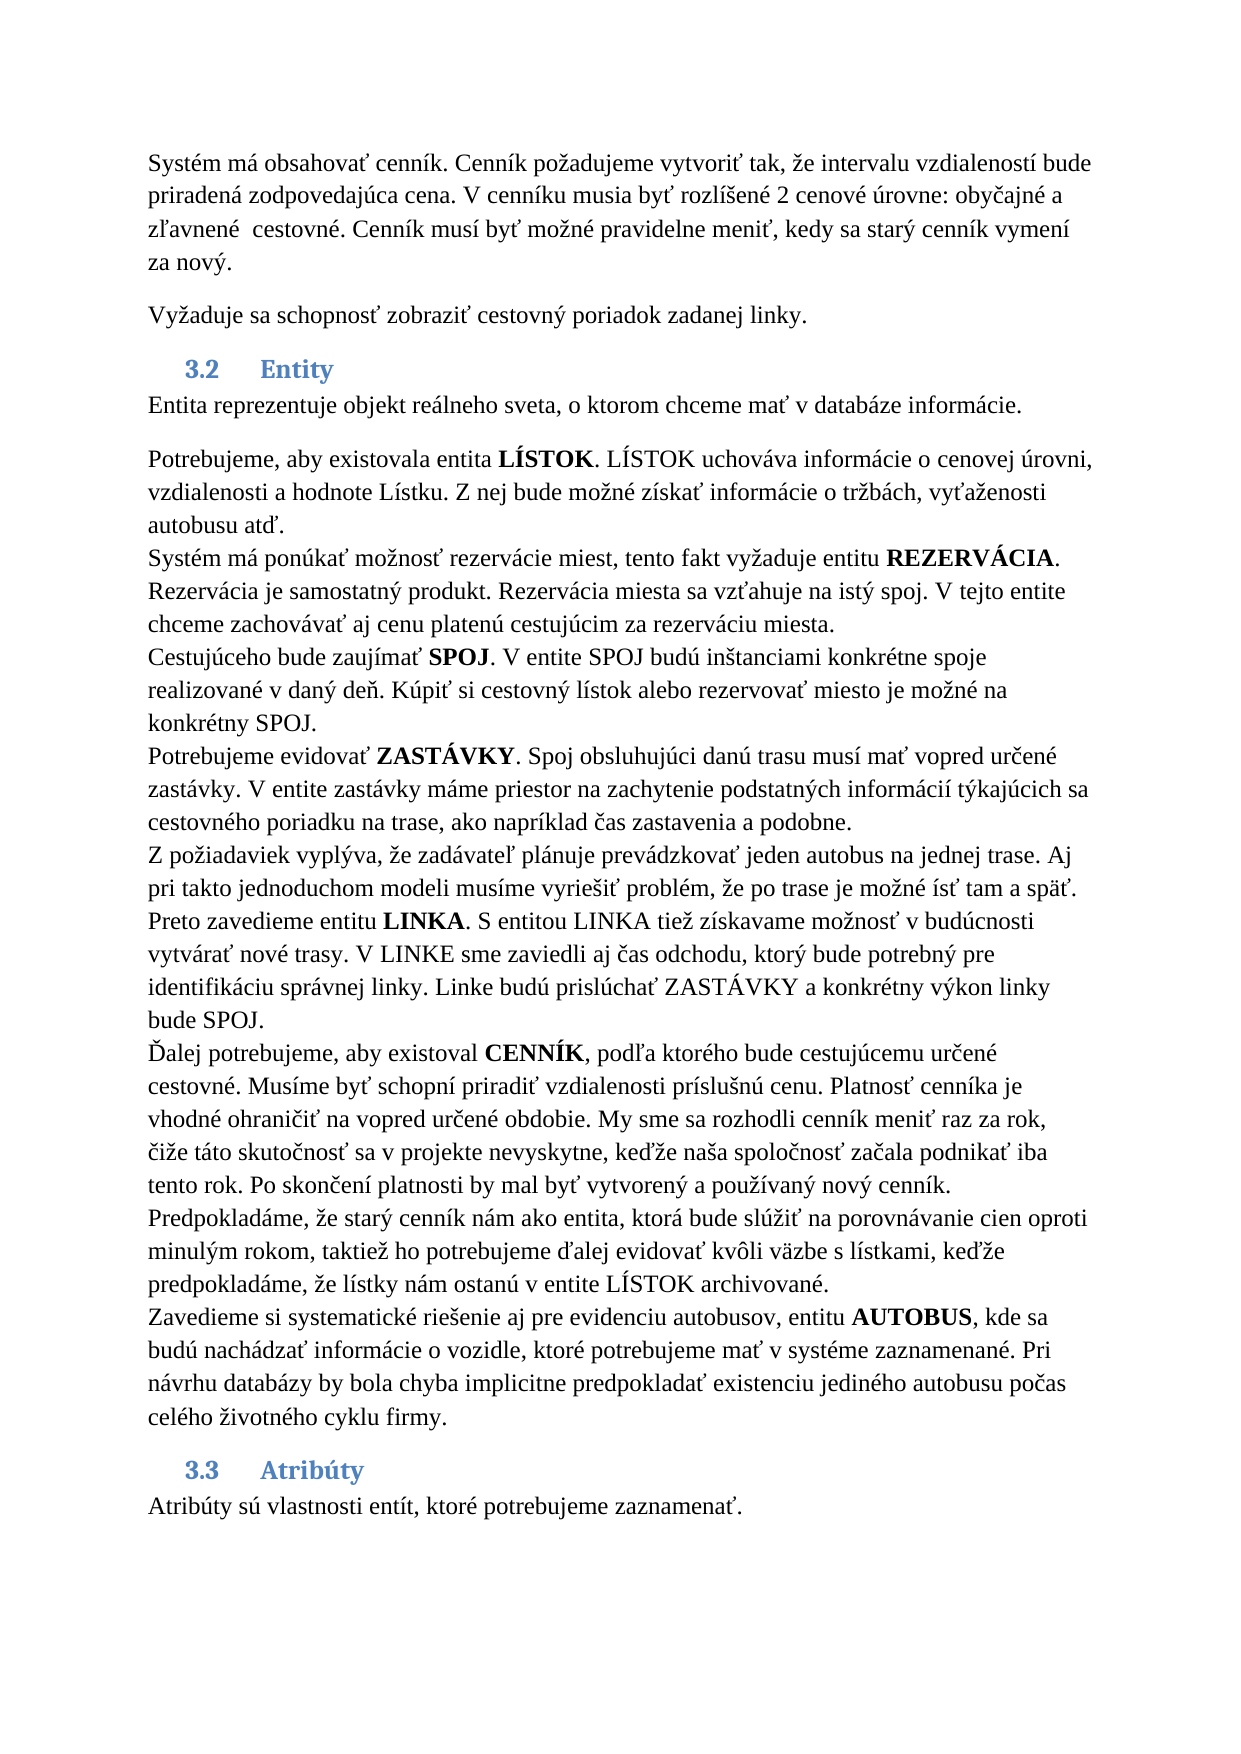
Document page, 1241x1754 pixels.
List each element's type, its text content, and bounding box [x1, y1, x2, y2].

text Atribúty sú vlastnosti entít, ktoré potrebujeme zaznamenať. [148, 1491, 1093, 1520]
subtitle Entity [185, 354, 1093, 386]
text Vyžaduje sa schopnosť zobraziť cestovný poriadok zadanej linky. [148, 301, 1093, 329]
text Systém má obsahovať cenník. Cenník požadujeme vytvoriť tak, že intervalu vzdialeností bude priradená zodpovedajúca cena. V cenníku musia byť rozlíšené 2 cenové úrovne: obyčajné a zľavnené cestovné. Cenník musí byť možné pravidelne meniť, kedy sa starý cenník vymení za nový. [148, 148, 1093, 275]
text Entita reprezentuje objekt reálneho sveta, o ktorom chceme mať v databáze informácie. [148, 390, 1093, 419]
subtitle Atribúty [185, 1455, 1093, 1487]
text Potrebujeme, aby existovala entita LÍSTOK. LÍSTOK uchováva informácie o cenovej úrovni, vzdialenosti a hodnote Lístku. Z nej bude možné získať informácie o tržbách, vyťaženosti autobusu atď. Systém má ponúkať možnosť rezervácie miest, tento fakt vyžaduje entitu REZERVÁCIA. Rezervácia je samostatný produkt. Rezervácia miesta sa vzťahuje na istý spoj. V tejto entite chceme zachovávať aj cenu platenú cestujúcim za rezerváciu miesta. Cestujúceho bude zaujímať SPOJ. V entite SPOJ budú inštanciami konkrétne spoje realizované v daný deň. Kúpiť si cestovný lístok alebo rezervovať miesto je možné na konkrétny SPOJ. Potrebujeme evidovať ZASTÁVKY. Spoj obsluhujúci danú trasu musí mať vopred určené zastávky. V entite zastávky máme priestor na zachytenie podstatných informácií týkajúcich sa cestovného poriadku na trase, ako napríklad čas zastavenia a podobne. Z požiadaviek vyplýva, že zadávateľ plánuje prevádzkovať jeden autobus na jednej trase. Aj pri takto jednoduchom modeli musíme vyriešiť problém, že po trase je možné ísť tam a späť. Preto zavedieme entitu LINKA. S entitou LINKA tiež získavame možnosť v budúcnosti vytvárať nové trasy. V LINKE sme zaviedli aj čas odchodu, ktorý bude potrebný pre identifikáciu správnej linky. Linke budú prislúchať ZASTÁVKY a konkrétny výkon linky bude SPOJ. Ďalej potrebujeme, aby existoval CENNÍK, podľa ktorého bude cestujúcemu určené cestovné. Musíme byť schopní priradiť vzdialenosti príslušnú cenu. Platnosť cenníka je vhodné ohraničiť na vopred určené obdobie. My sme sa rozhodli cenník meniť raz za rok, čiže táto skutočnosť sa v projekte nevyskytne, keďže naša spoločnosť začala podnikať iba tento rok. Po skončení platnosti by mal byť vytvorený a používaný nový cenník. Predpokladáme, že starý cenník nám ako entita, ktorá bude slúžiť na porovnávanie cien oproti minulým rokom, taktiež ho potrebujeme ďalej evidovať kvôli väzbe s lístkami, keďže predpokladáme, že lístky nám ostanú v entite LÍSTOK archivované. Zavedieme si systematické riešenie aj pre evidenciu autobusov, entitu AUTOBUS, kde sa budú nachádzať informácie o vozidle, ktoré potrebujeme mať v systéme zaznamenané. Pri návrhu databázy by bola chyba implicitne predpokladať existenciu jediného autobusu počas celého životného cyklu firmy. [148, 444, 1093, 1430]
